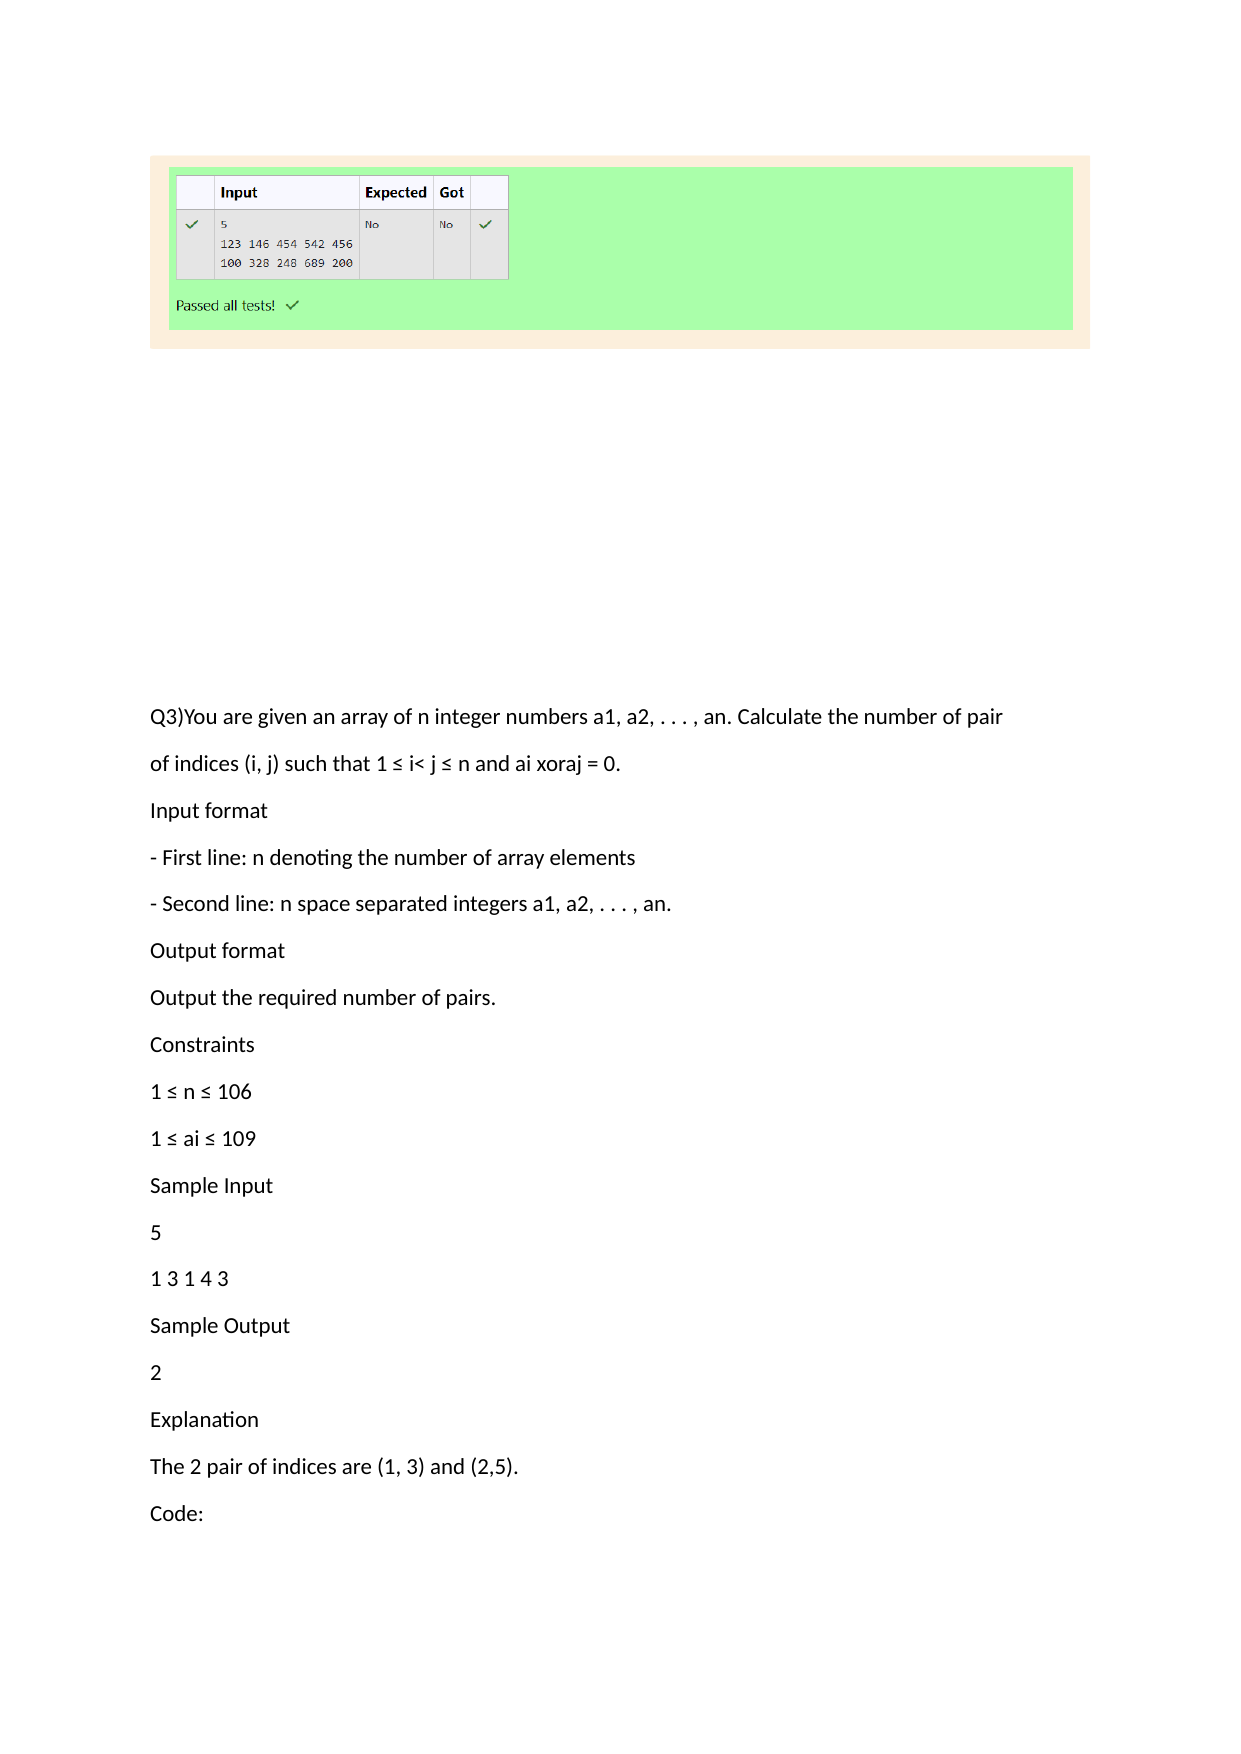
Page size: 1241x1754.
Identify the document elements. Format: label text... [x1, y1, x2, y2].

text Output the required number of pairs. [150, 983, 1090, 1011]
text Sample Output [150, 1311, 1090, 1339]
text 1 3 1 4 3 [150, 1264, 1090, 1292]
text Q3)You are given an array of n integer numbers a1, a2, . . . , an. Calculate the number of pair [150, 702, 1090, 730]
text Input format [150, 796, 1090, 824]
text 1 ≤ ai ≤ 109 [150, 1124, 1090, 1152]
text 1 ≤ n ≤ 106 [150, 1077, 1090, 1105]
text Sample Input [150, 1171, 1090, 1199]
text The 2 pair of indices are (1, 3) and (2,5). [150, 1452, 1090, 1480]
text 5 [150, 1218, 1090, 1246]
picture [150, 150, 1091, 355]
text Constraints [150, 1030, 1090, 1058]
text - First line: n denoting the number of array elements [150, 843, 1090, 871]
text Output format [150, 936, 1090, 964]
text Explanation [150, 1405, 1090, 1433]
text 2 [150, 1358, 1090, 1386]
text of indices (i, j) such that 1 ≤ i< j ≤ n and ai xoraj = 0. [150, 749, 1090, 777]
text Code: [150, 1499, 1090, 1527]
text - Second line: n space separated integers a1, a2, . . . , an. [150, 889, 1090, 917]
